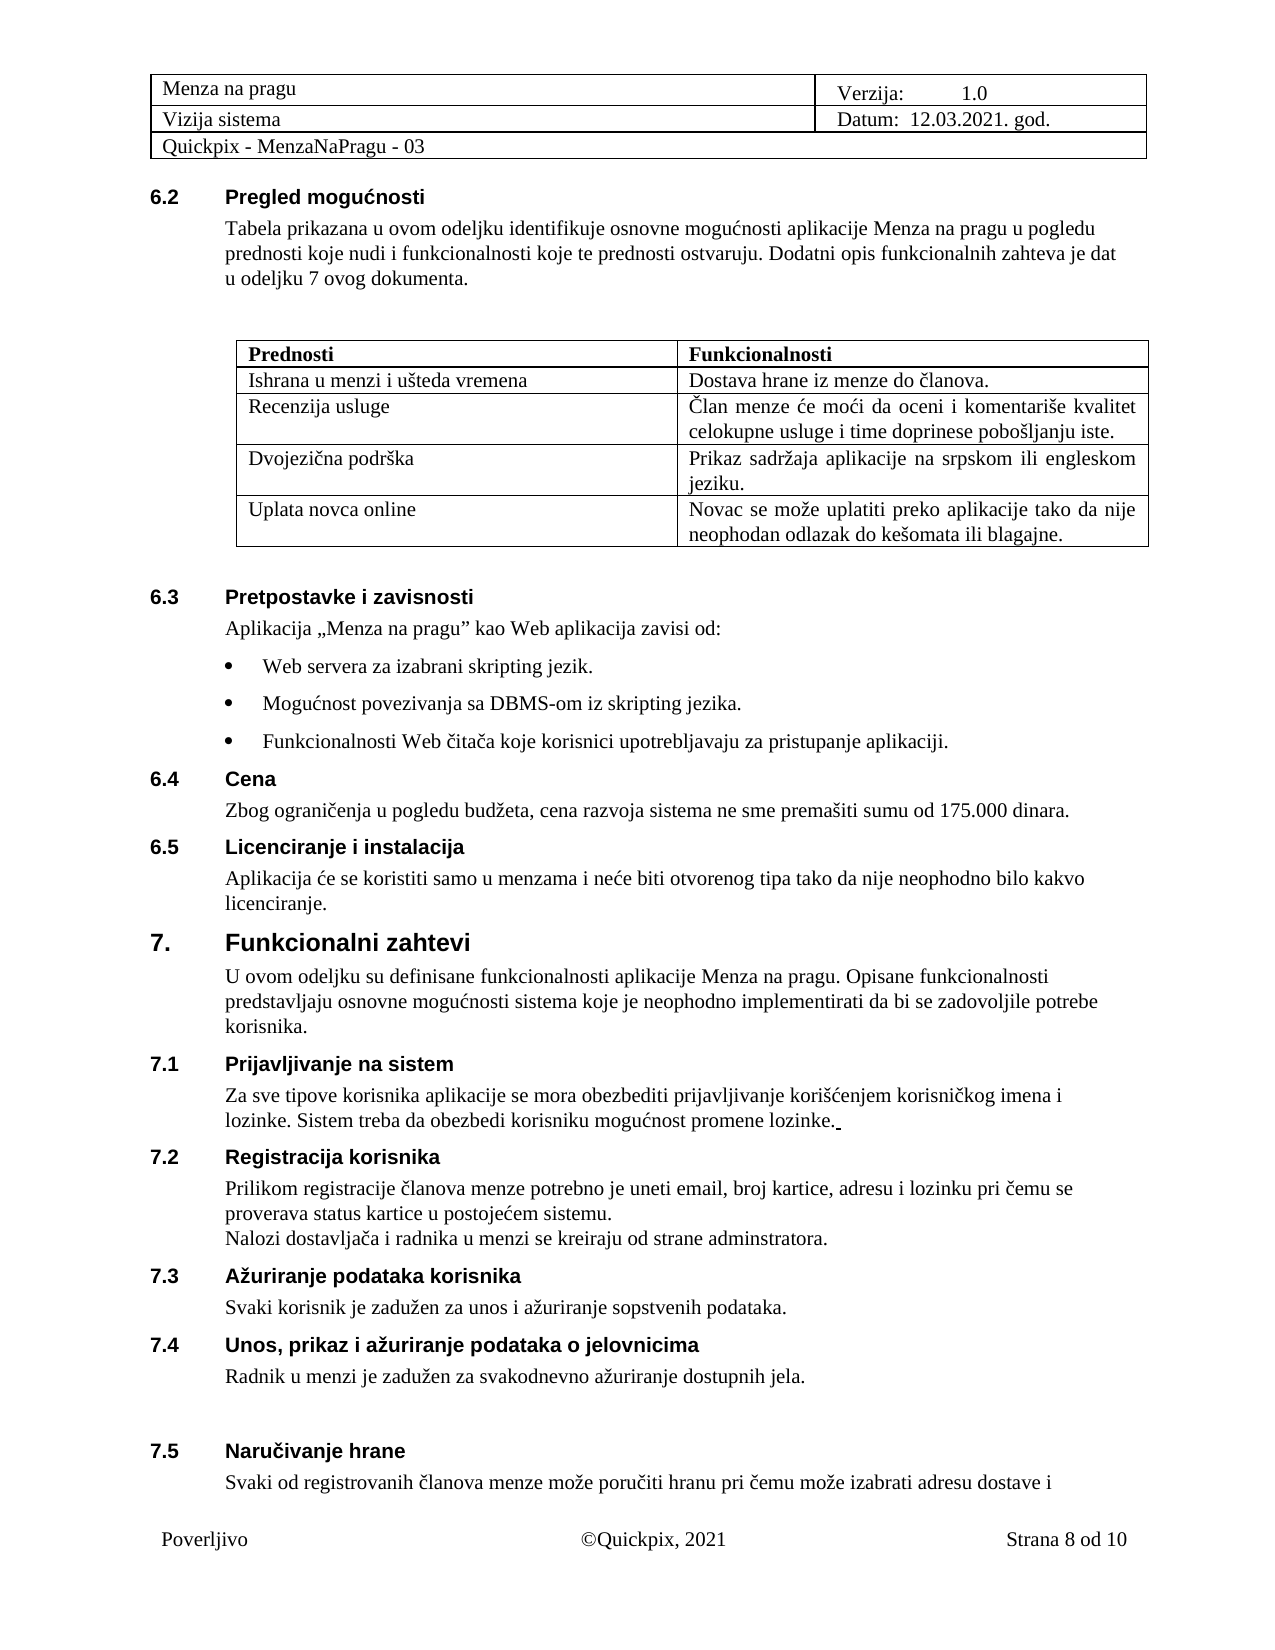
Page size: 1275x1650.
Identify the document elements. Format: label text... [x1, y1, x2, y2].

table_cell Recenzija usluge [237, 394, 677, 443]
subtitle Pregled mogućnosti [150, 184, 1125, 209]
subtitle Licenciranje i instalacija [150, 834, 1125, 859]
subtitle Naručivanje hrane [150, 1438, 1125, 1463]
text Za sve tipove korisnika aplikacije se mora obezbediti prijavljivanje korišćenjem korisničkog imena i lozinke. Sistem treba da obezbedi korisniku mogućnost promene lozinke. [225, 1082, 1125, 1132]
list Mogućnost povezivanja sa DBMS-om iz skripting jezika. [225, 690, 1125, 715]
subtitle Ažuriranje podataka korisnika [150, 1263, 1125, 1288]
subtitle Funkcionalni zahtevi [150, 928, 1125, 957]
table_cell Novac se može uplatiti preko aplikacije tako da nije neophodan odlazak do kešomata ili blagajne. [678, 496, 1148, 546]
table_header Funkcionalnosti [678, 341, 1148, 366]
text Aplikacija „Menza na pragu” kao Web aplikacija zavisi od: [225, 615, 1125, 640]
table_cell Uplata novca online [237, 496, 677, 546]
table_cell Član menze će moći da oceni i komentariše kvalitet celokupne usluge i time doprinese pobošljanju iste. [678, 394, 1148, 443]
table_cell Prikaz sadržaja aplikacije na srpskom ili engleskom jeziku. [678, 445, 1148, 494]
text Prilikom registracije članova menze potrebno je uneti email, broj kartice, adresu i lozinku pri čemu se proverava status kartice u postojećem sistemu. [225, 1175, 1125, 1225]
subtitle Registracija korisnika [150, 1144, 1125, 1169]
text Radnik u menzi je zadužen za svakodnevno ažuriranje dostupnih jela. [225, 1363, 1125, 1388]
subtitle Prijavljivanje na sistem [150, 1050, 1125, 1075]
text Svaki korisnik je zadužen za unos i ažuriranje sopstvenih podataka. [225, 1294, 1125, 1319]
table_cell Dostava hrane iz menze do članova. [678, 368, 1148, 392]
subtitle Cena [150, 765, 1125, 790]
subtitle Pretpostavke i zavisnosti [150, 584, 1125, 609]
text Nalozi dostavljača i radnika u menzi se kreiraju od strane adminstratora. [225, 1225, 1125, 1250]
subtitle Unos, prikaz i ažuriranje podataka o jelovnicima [150, 1332, 1125, 1357]
text U ovom odeljku su definisane funkcionalnosti aplikacije Menza na pragu. Opisane funkcionalnosti predstavljaju osnovne mogućnosti sistema koje je neophodno implementirati da bi se zadovoljile potrebe korisnika. [225, 963, 1125, 1038]
list Funkcionalnosti Web čitača koje korisnici upotrebljavaju za pristupanje aplikaciji. [225, 728, 1125, 753]
table_header Prednosti [237, 341, 677, 366]
list Web servera za izabrani skripting jezik. [225, 653, 1125, 678]
table_cell Dvojezična podrška [237, 445, 677, 494]
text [225, 1469, 1125, 1494]
table_cell Ishrana u menzi i ušteda vremena [237, 368, 677, 392]
text Aplikacija će se koristiti samo u menzama i neće biti otvorenog tipa tako da nije neophodno bilo kakvo licenciranje. [225, 865, 1125, 915]
text Tabela prikazana u ovom odeljku identifikuje osnovne mogućnosti aplikacije Menza na pragu u pogledu prednosti koje nudi i funkcionalnosti koje te prednosti ostvaruju. Dodatni opis funkcionalnih zahteva je dat u odeljku 7 ovog dokumenta. [225, 215, 1125, 290]
text Zbog ograničenja u pogledu budžeta, cena razvoja sistema ne sme premašiti sumu od 175.000 dinara. [225, 797, 1125, 822]
